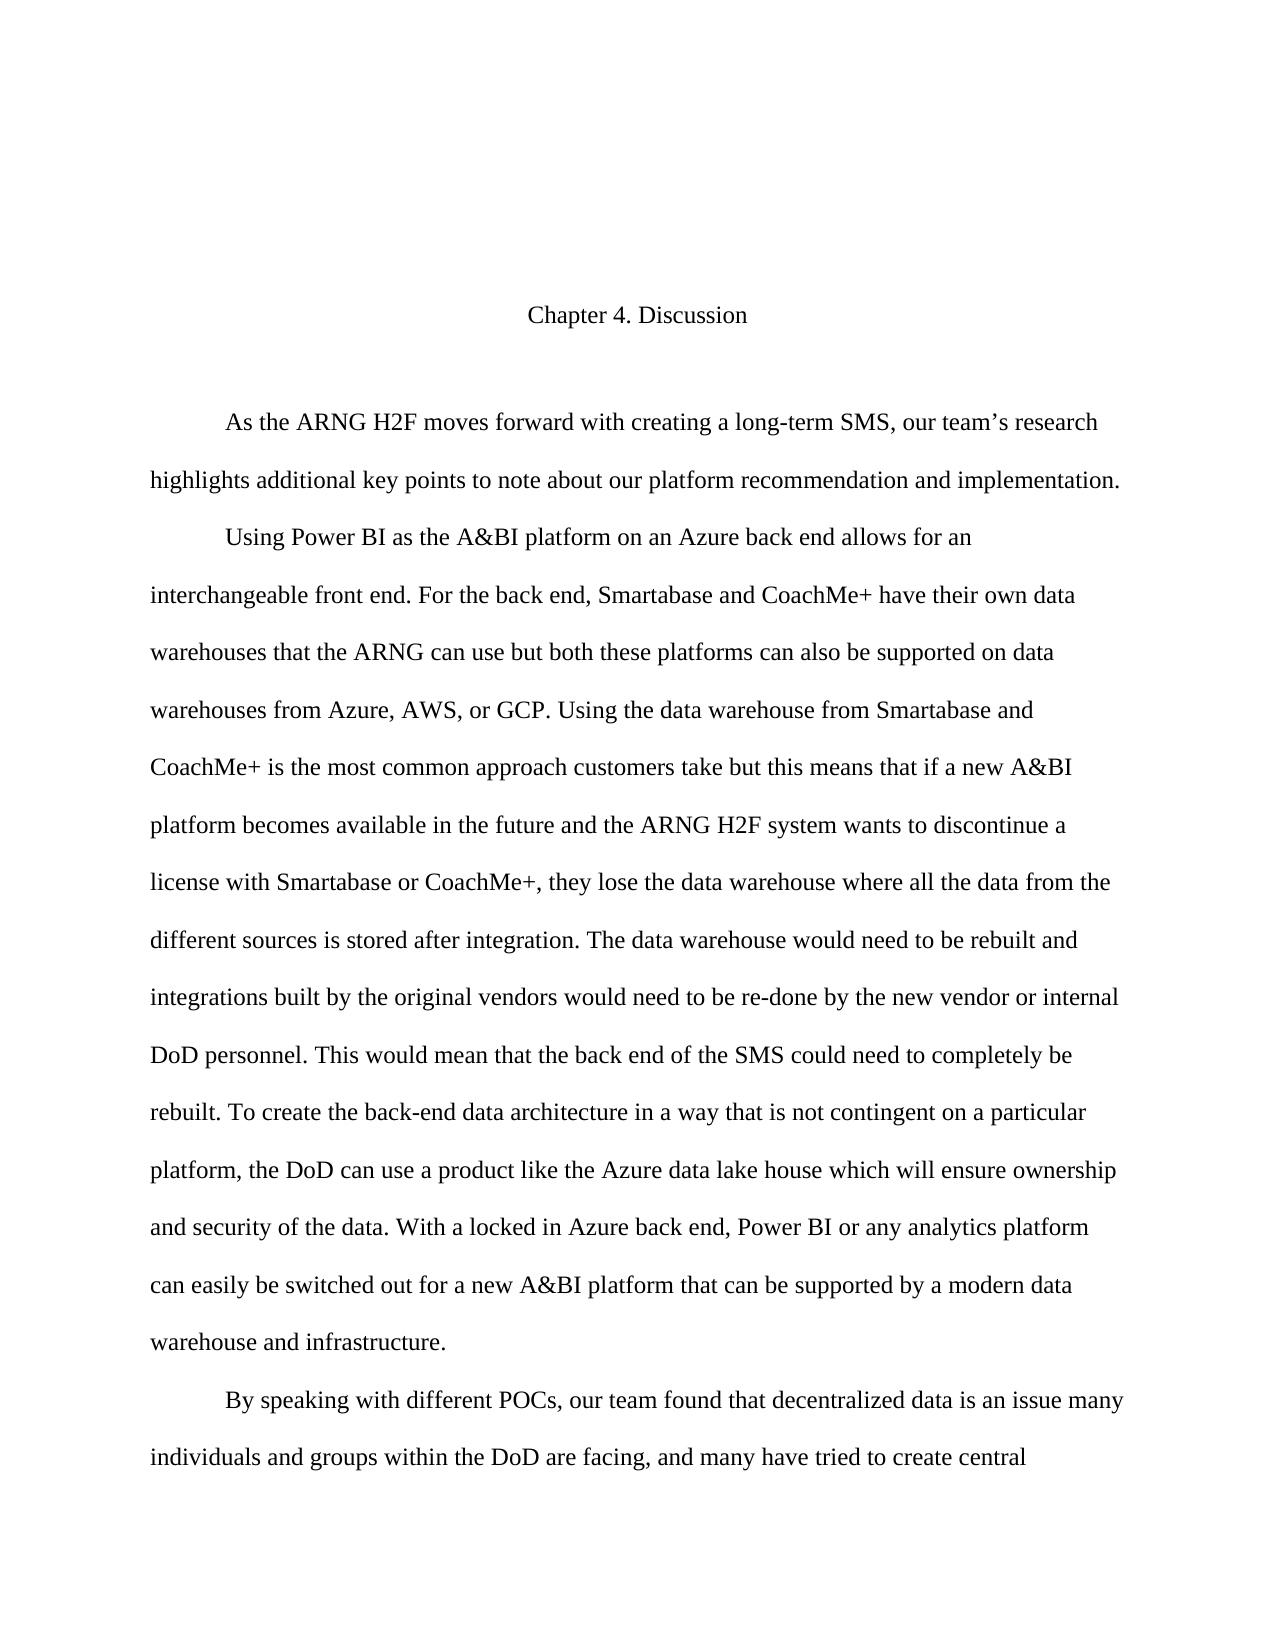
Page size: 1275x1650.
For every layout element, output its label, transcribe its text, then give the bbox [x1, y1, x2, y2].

text Using Power BI as the A&BI platform on an Azure back end allows for an interchangeable front end. For the back end, Smartabase and CoachMe+ have their own data warehouses that the ARNG can use but both these platforms can also be supported on data warehouses from Azure, AWS, or GCP. Using the data warehouse from Smartabase and CoachMe+ is the most common approach customers take but this means that if a new A&BI platform becomes available in the future and the ARNG H2F system wants to discontinue a license with Smartabase or CoachMe+, they lose the data warehouse where all the data from the different sources is stored after integration. The data warehouse would need to be rebuilt and integrations built by the original vendors would need to be re-done by the new vendor or internal DoD personnel. This would mean that the back end of the SMS could need to completely be rebuilt. To create the back-end data architecture in a way that is not contingent on a particular platform, the DoD can use a product like the Azure data lake house which will ensure ownership and security of the data. With a locked in Azure back end, Power BI or any analytics platform can easily be switched out for a new A&BI platform that can be supported by a modern data warehouse and infrastructure. [150, 522, 1125, 1356]
subtitle Chapter 4. Discussion [150, 300, 1125, 329]
text As the ARNG H2F moves forward with creating a long-term SMS, our team’s research highlights additional key points to note about our platform recommendation and implementation. [150, 407, 1125, 494]
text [150, 1385, 1125, 1471]
